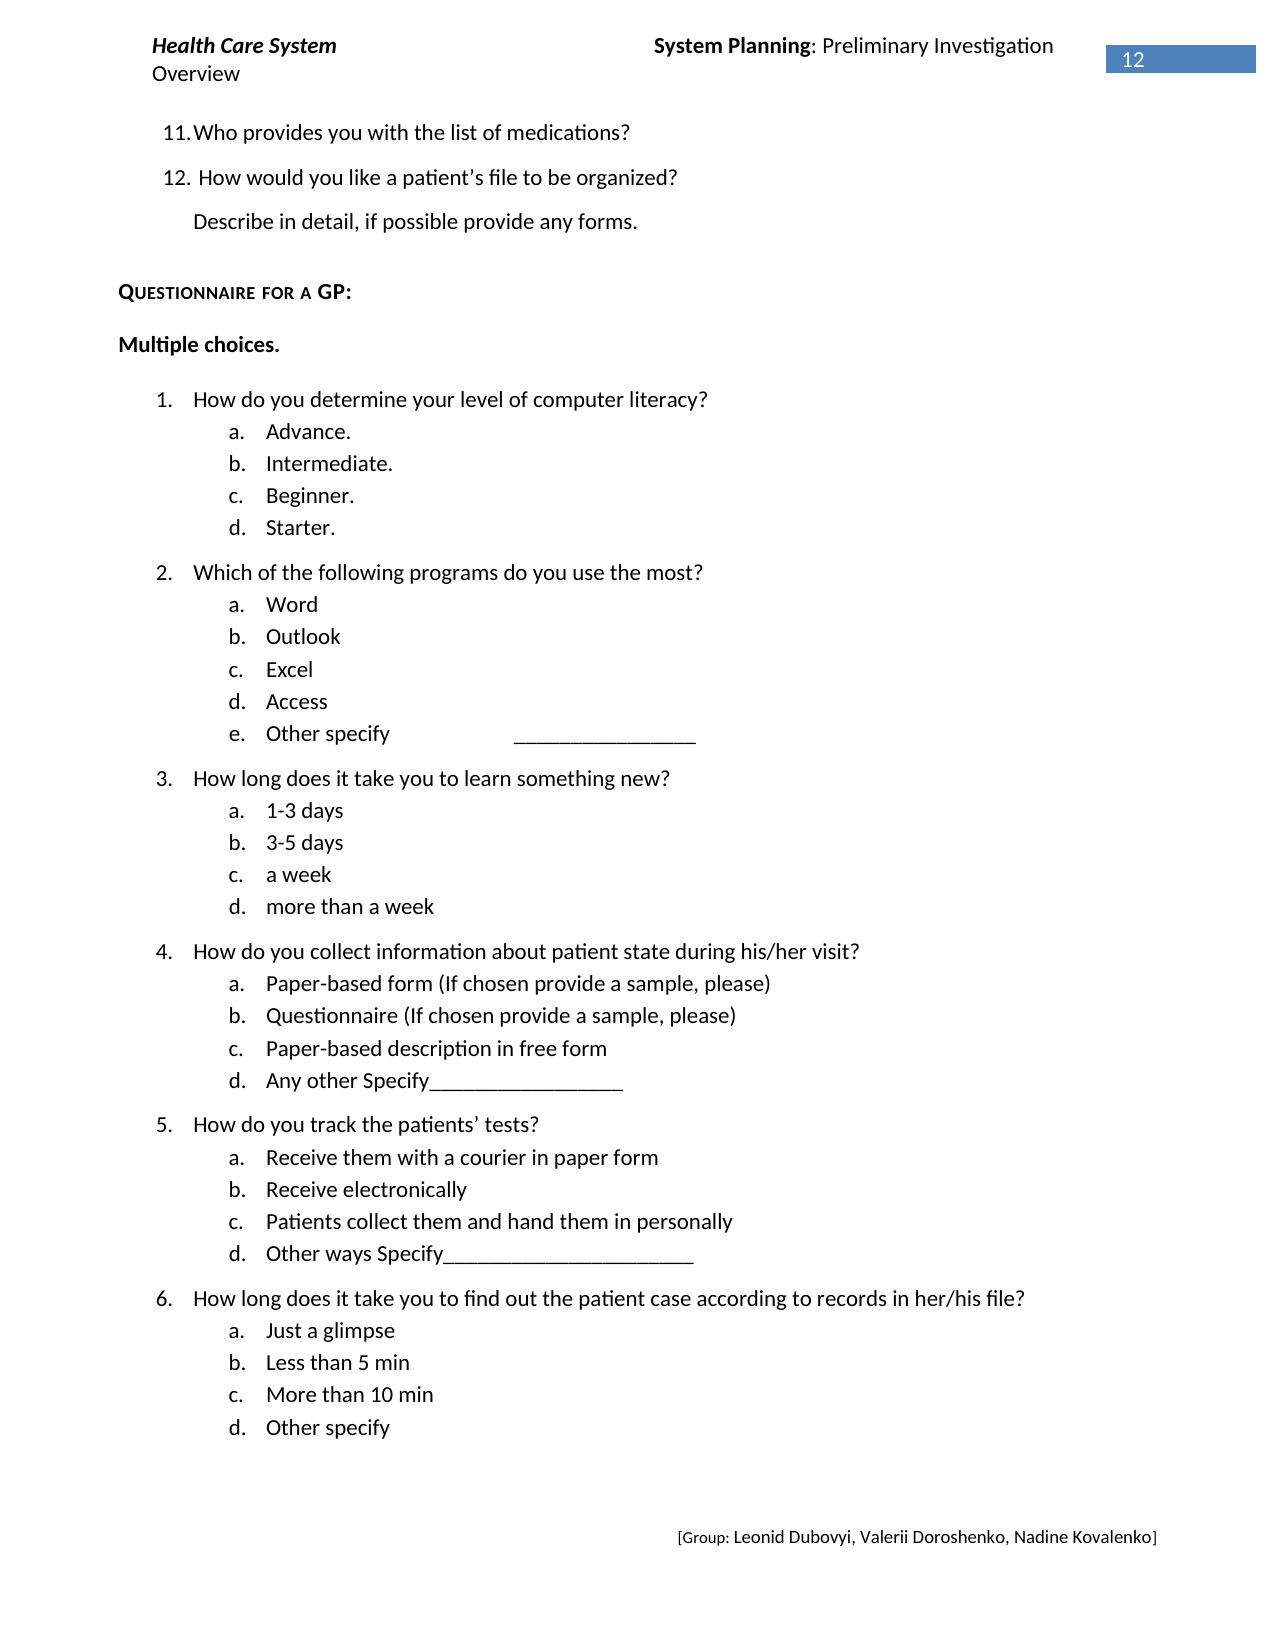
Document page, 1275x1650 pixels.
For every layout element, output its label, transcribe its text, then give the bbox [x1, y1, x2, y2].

list Beginner. [228, 481, 1157, 509]
list Just a glimpse [228, 1316, 1157, 1344]
list How do you collect information about patient state during his/her visit? [156, 937, 1157, 965]
list Access [228, 687, 1157, 715]
list Advance. [228, 417, 1157, 445]
list Other specify ________________ [228, 719, 1157, 747]
list Excel [228, 655, 1157, 683]
list Describe in detail, if possible provide any forms. [162, 207, 1157, 236]
list more than a week [228, 892, 1157, 921]
list How long does it take you to find out the patient case according to records in her/his file? [156, 1284, 1157, 1312]
list Other ways Specify______________________ [228, 1239, 1157, 1267]
list How would you like a patient’s file to be organized? [162, 163, 1157, 191]
list How do you track the patients’ tests? [156, 1111, 1157, 1139]
list Questionnaire (If chosen provide a sample, please) [228, 1002, 1157, 1029]
list Paper-based form (If chosen provide a sample, please) [228, 969, 1157, 997]
list Word [228, 590, 1157, 618]
list 3-5 days [228, 828, 1157, 856]
list a week [228, 860, 1157, 888]
list Which of the following programs do you use the most? [156, 558, 1157, 586]
list Paper-based description in free form [228, 1034, 1157, 1062]
text Multiple choices. [118, 330, 1157, 358]
list Other specify [228, 1413, 1157, 1441]
list How long does it take you to learn something new? [156, 764, 1157, 792]
list Patients collect them and hand them in personally [228, 1207, 1157, 1235]
list How do you determine your level of computer literacy? [156, 385, 1157, 413]
list 1-3 days [228, 796, 1157, 824]
list Outlook [228, 622, 1157, 651]
list Who provides you with the list of medications? [162, 118, 1157, 146]
list Receive them with a courier in paper form [228, 1143, 1157, 1171]
list More than 10 min [228, 1381, 1157, 1409]
list Less than 5 min [228, 1348, 1157, 1376]
list Intermediate. [228, 449, 1157, 477]
list Any other Specify_________________ [228, 1066, 1157, 1094]
list Starter. [228, 513, 1157, 541]
list Receive electronically [228, 1175, 1157, 1203]
list Questionnaire for a GP: [118, 277, 1157, 305]
